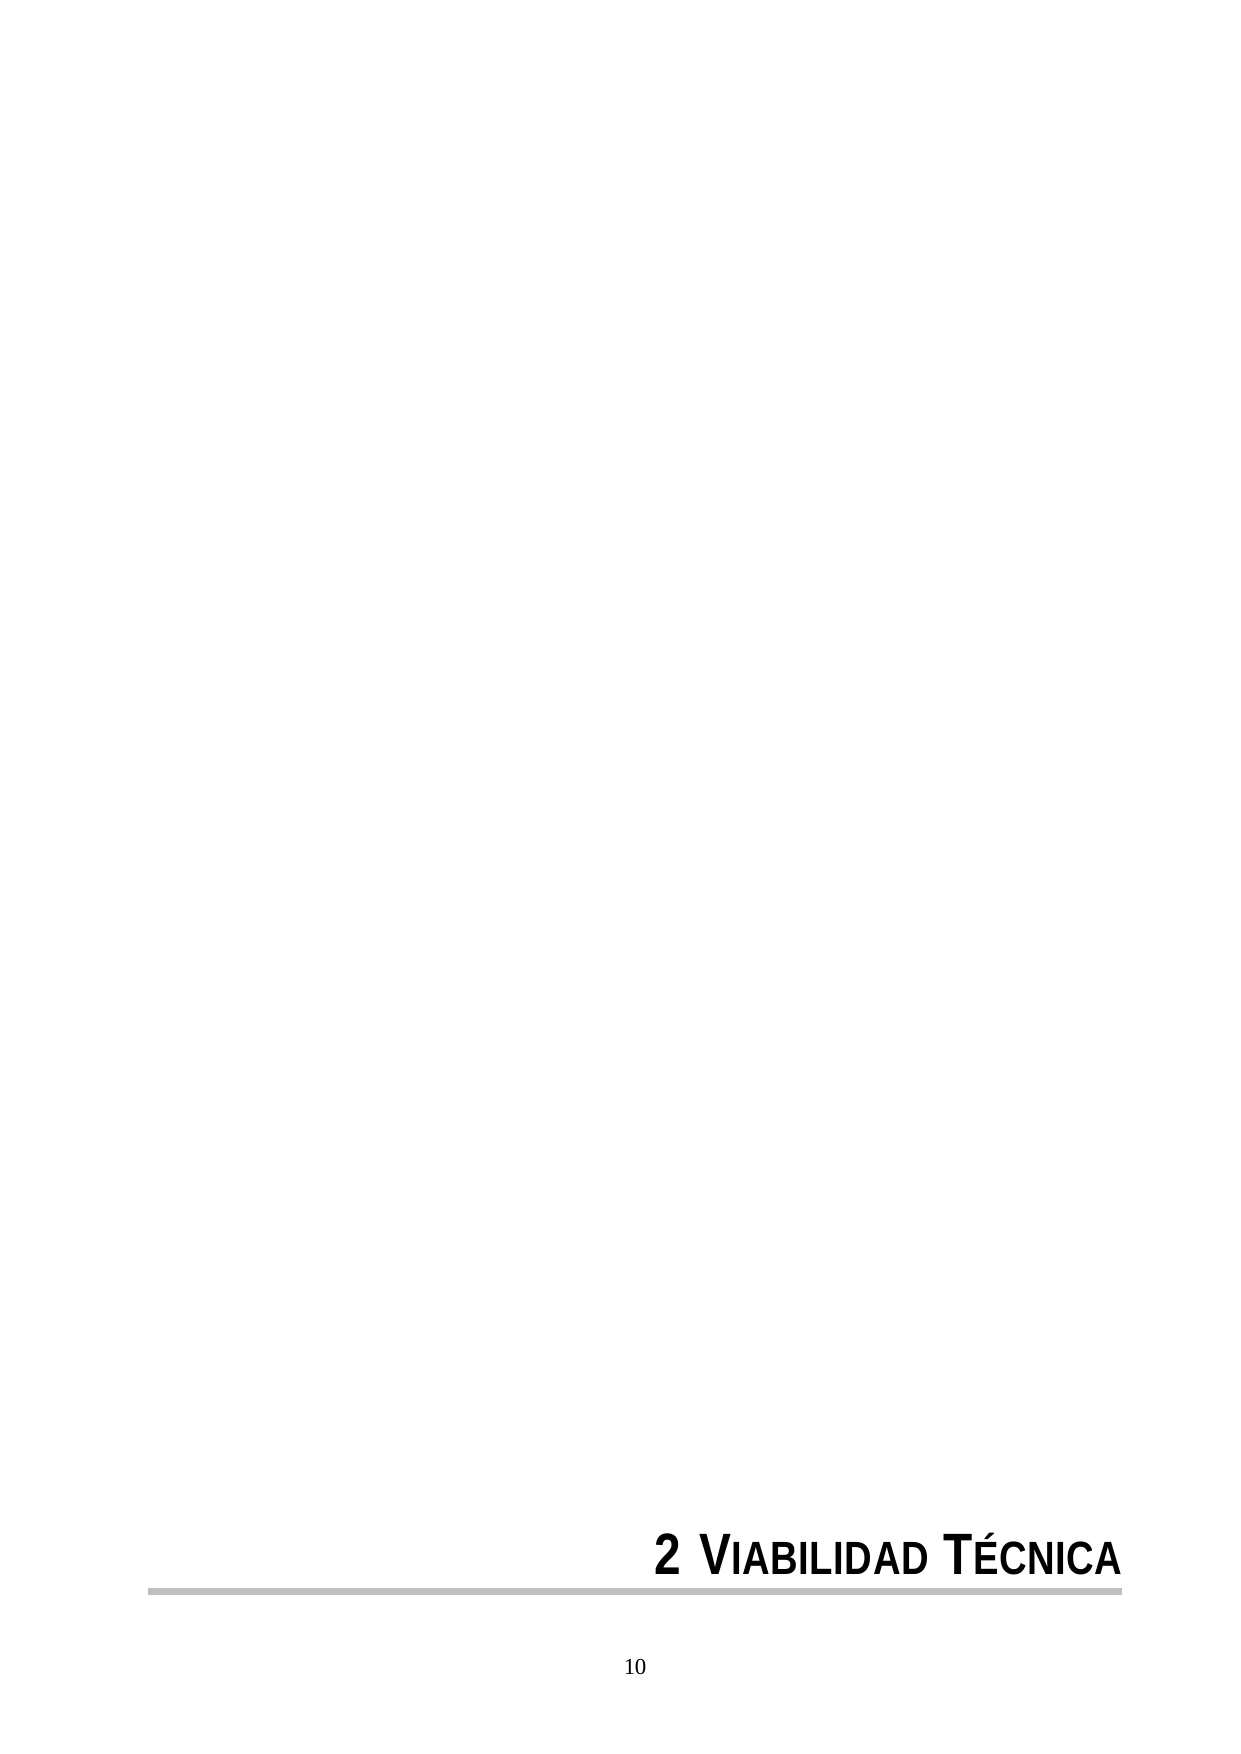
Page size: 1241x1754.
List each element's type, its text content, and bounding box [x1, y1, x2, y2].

subtitle Viabilidad Técnica [148, 1519, 1122, 1588]
